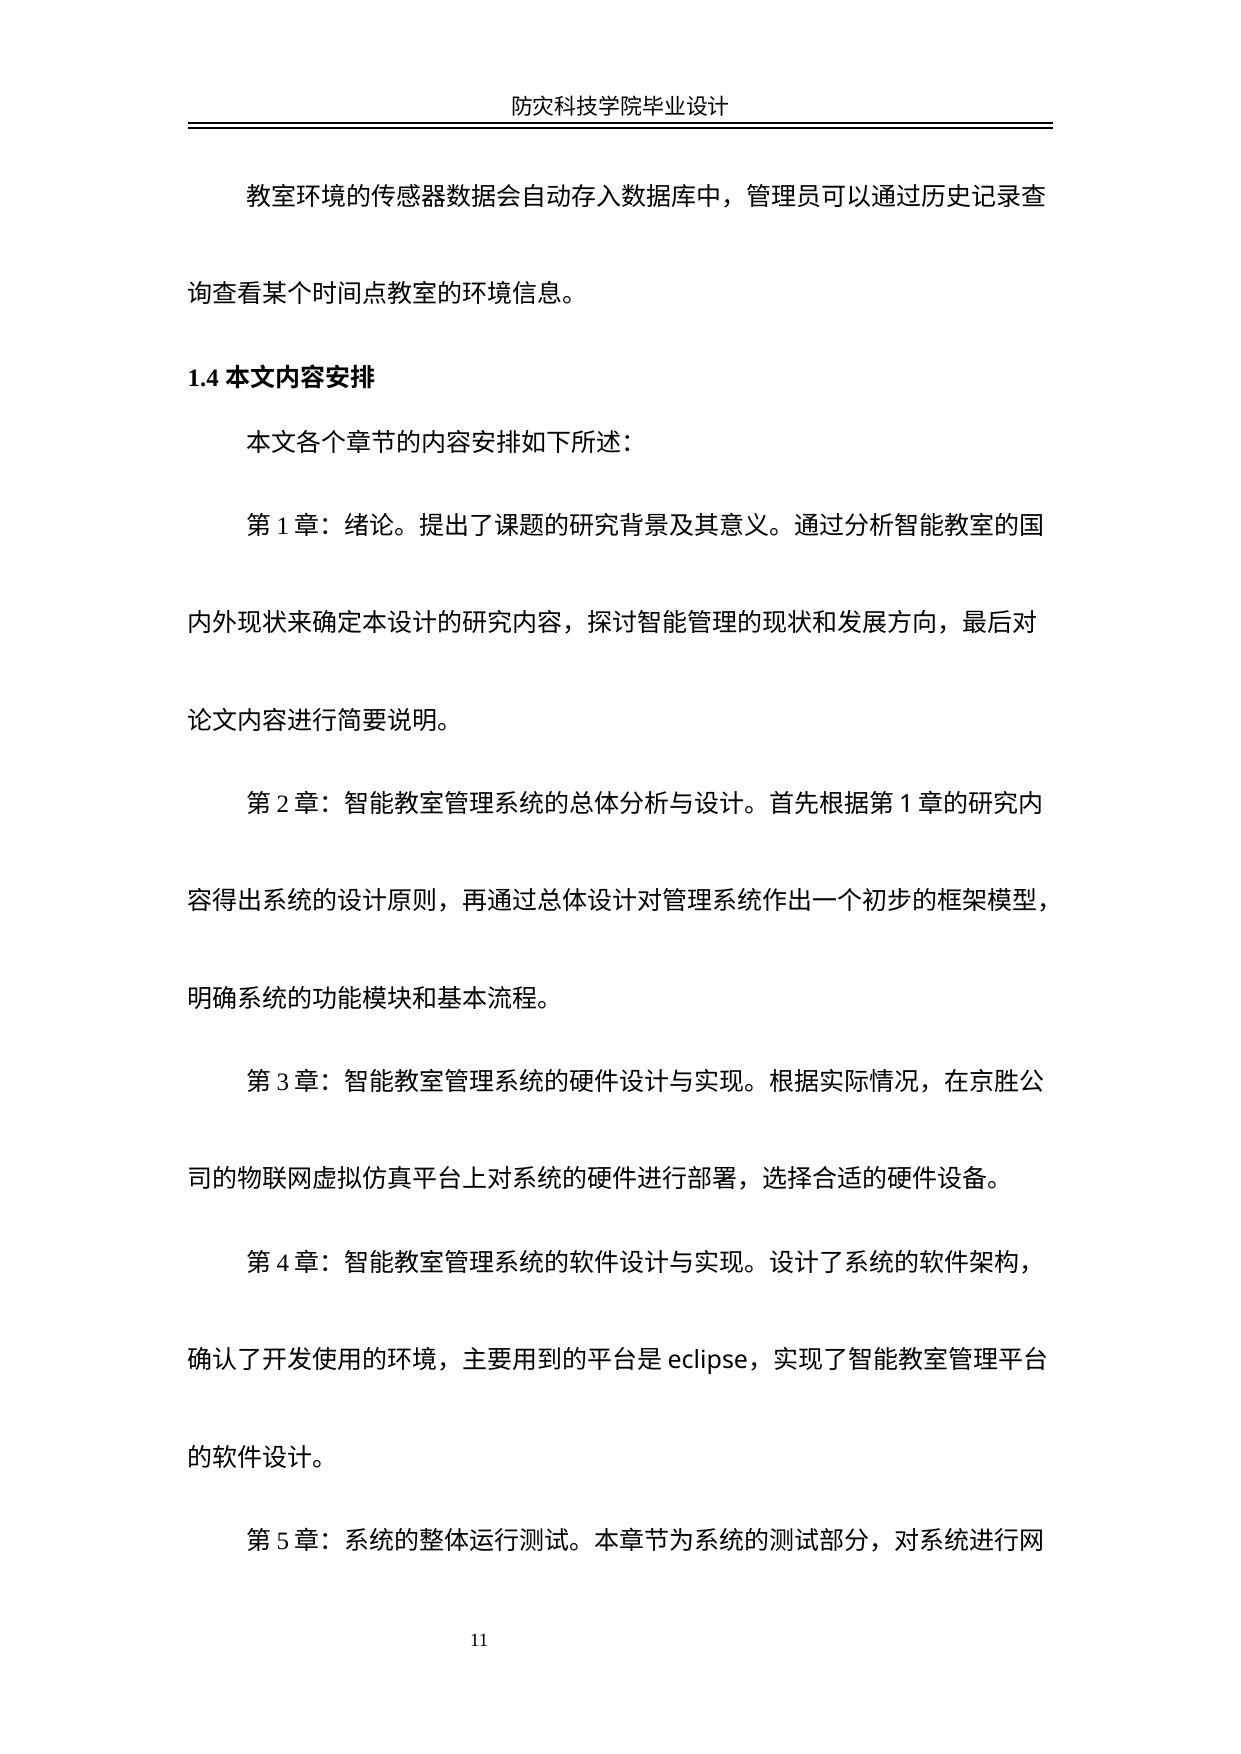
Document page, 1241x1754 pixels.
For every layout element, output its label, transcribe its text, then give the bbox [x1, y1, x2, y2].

text 第4章：智能教室管理系统的软件设计与实现。设计了系统的软件架构，确认了开发使用的环境，主要用到的平台是eclipse，实现了智能教室管理平台的软件设计。 [187, 1228, 1053, 1488]
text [187, 1506, 1053, 1571]
text 教室环境的传感器数据会自动存入数据库中，管理员可以通过历史记录查询查看某个时间点教室的环境信息。 [187, 162, 1053, 324]
text 第3章：智能教室管理系统的硬件设计与实现。根据实际情况，在京胜公司的物联网虚拟仿真平台上对系统的硬件进行部署，选择合适的硬件设备。 [187, 1047, 1053, 1209]
text 本文各个章节的内容安排如下所述： [187, 408, 1053, 473]
text 第2章：智能教室管理系统的总体分析与设计。首先根据第1章的研究内容得出系统的设计原则，再通过总体设计对管理系统作出一个初步的框架模型，明确系统的功能模块和基本流程。 [187, 769, 1053, 1029]
text 第1章：绪论。提出了课题的研究背景及其意义。通过分析智能教室的国内外现状来确定本设计的研究内容，探讨智能管理的现状和发展方向，最后对论文内容进行简要说明。 [187, 491, 1053, 751]
text 1.4 本文内容安排 [187, 343, 1053, 408]
